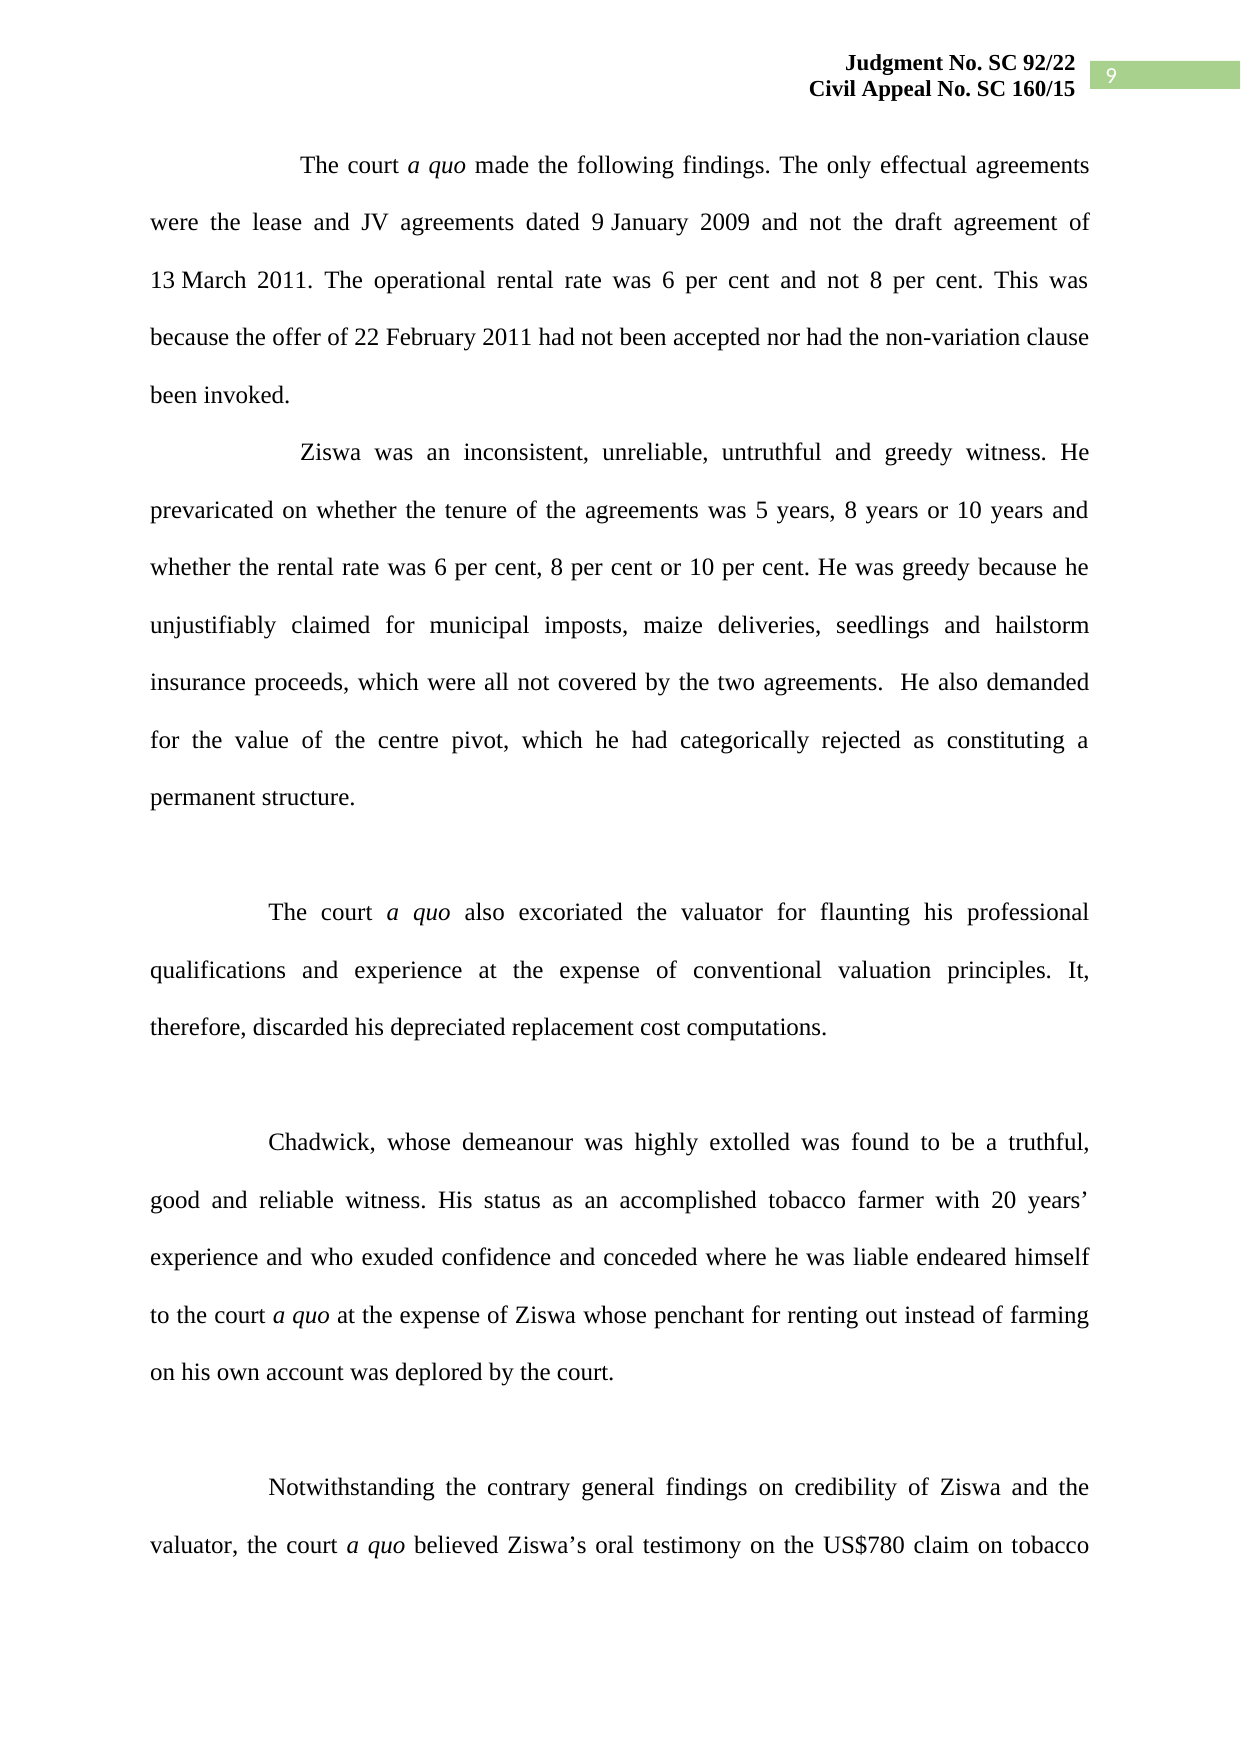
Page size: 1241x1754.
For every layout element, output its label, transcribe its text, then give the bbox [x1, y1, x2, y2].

text Chadwick, whose demeanour was highly extolled was found to be a truthful, good and reliable witness. His status as an accomplished tobacco farmer with 20 years’ experience and who exuded confidence and conceded where he was liable endeared himself to the court a quo at the expense of Ziswa whose penchant for renting out instead of farming on his own account was deplored by the court. [150, 1127, 1090, 1386]
text The court a quo also excoriated the valuator for flaunting his professional qualifications and experience at the expense of conventional valuation principles. It, therefore, discarded his depreciated replacement cost computations. [150, 897, 1090, 1041]
text Ziswa was an inconsistent, unreliable, untruthful and greedy witness. He prevaricated on whether the tenure of the agreements was 5 years, 8 years or 10 years and whether the rental rate was 6 per cent, 8 per cent or 10 per cent. He was greedy because he unjustifiably claimed for municipal imposts, maize deliveries, seedlings and hailstorm insurance proceeds, which were all not covered by the two agreements. He also demanded for the value of the centre pivot, which he had categorically rejected as constituting a permanent structure. [150, 437, 1090, 811]
text The court a quo made the following findings. The only effectual agreements were the lease and JV agreements dated 9 January 2009 and not the draft agreement of 13 March 2011. The operational rental rate was 6 per cent and not 8 per cent. This was because the offer of 22 February 2011 had not been accepted nor had the non-variation clause been invoked. [150, 150, 1090, 409]
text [150, 1472, 1090, 1559]
